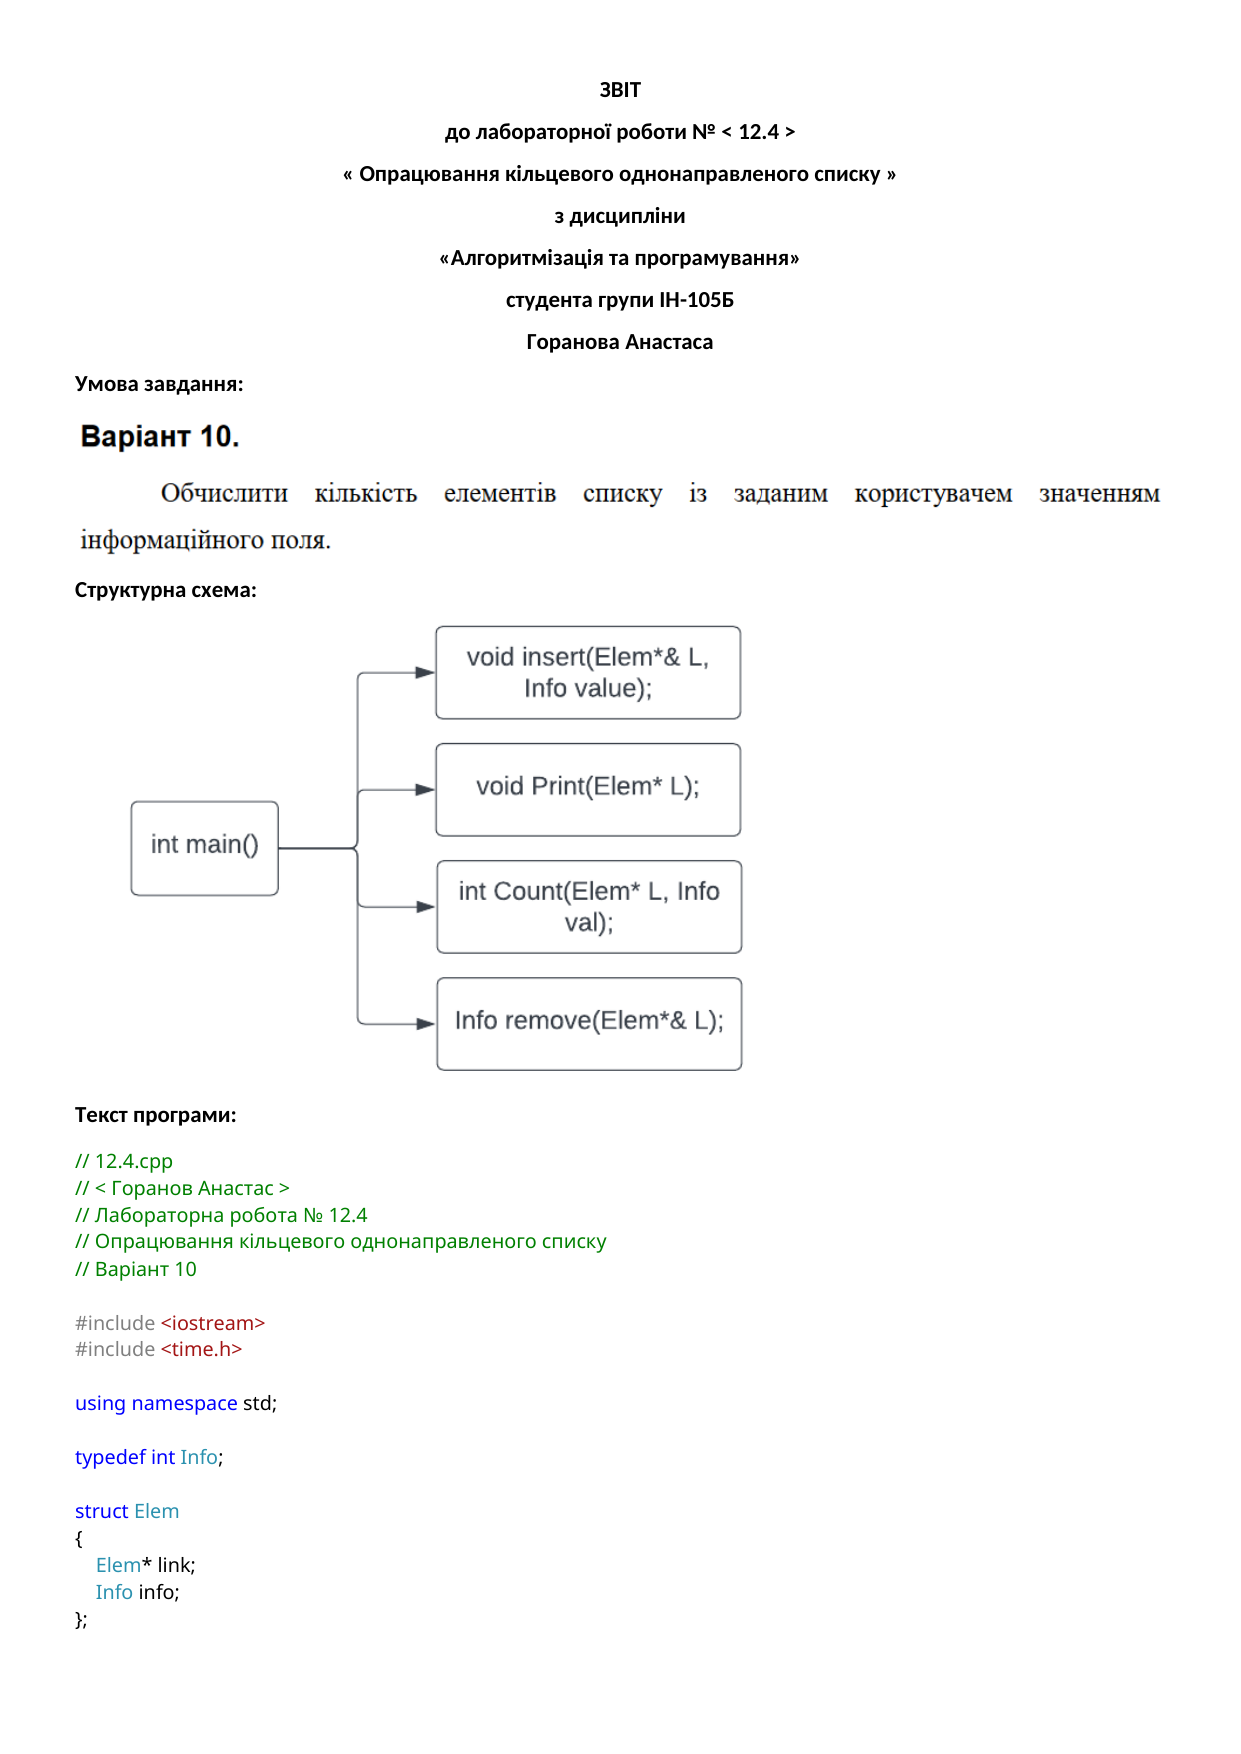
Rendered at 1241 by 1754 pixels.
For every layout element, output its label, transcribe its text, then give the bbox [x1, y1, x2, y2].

text Горанова Анастаса [75, 327, 1165, 355]
picture [75, 415, 1166, 557]
text // 12.4.cpp [75, 1147, 1165, 1174]
picture [75, 622, 797, 1082]
text з дисципліни [75, 201, 1165, 229]
text typedef int Info; [75, 1444, 1165, 1471]
text Elem* link; [75, 1552, 1165, 1578]
text struct Elem [75, 1498, 1165, 1524]
text // < Горанов Анастас > [75, 1174, 1165, 1201]
text }; [75, 1606, 1165, 1632]
text «Алгоритмізація та програмування» [75, 243, 1165, 271]
text { [75, 1524, 1165, 1552]
text Умова завдання: [75, 369, 1165, 397]
text // Лабораторна робота № 12.4 [75, 1201, 1165, 1228]
text using namespace std; [75, 1390, 1165, 1417]
text Текст програми: [75, 1100, 1165, 1128]
text « Опрацювання кільцевого однонаправленого списку » [75, 159, 1165, 187]
text студента групи ІН-105Б [75, 285, 1165, 313]
text Info info; [75, 1578, 1165, 1606]
text #include <time.h> [75, 1336, 1165, 1363]
text #include <iostream> [75, 1309, 1165, 1336]
text ЗВІТ [75, 75, 1165, 103]
text // Варіант 10 [75, 1255, 1165, 1282]
text Структурна схема: [75, 576, 1165, 603]
text до лабораторної роботи № < 12.4 > [75, 117, 1165, 145]
text // Опрацювання кільцевого однонаправленого списку [75, 1228, 1165, 1255]
